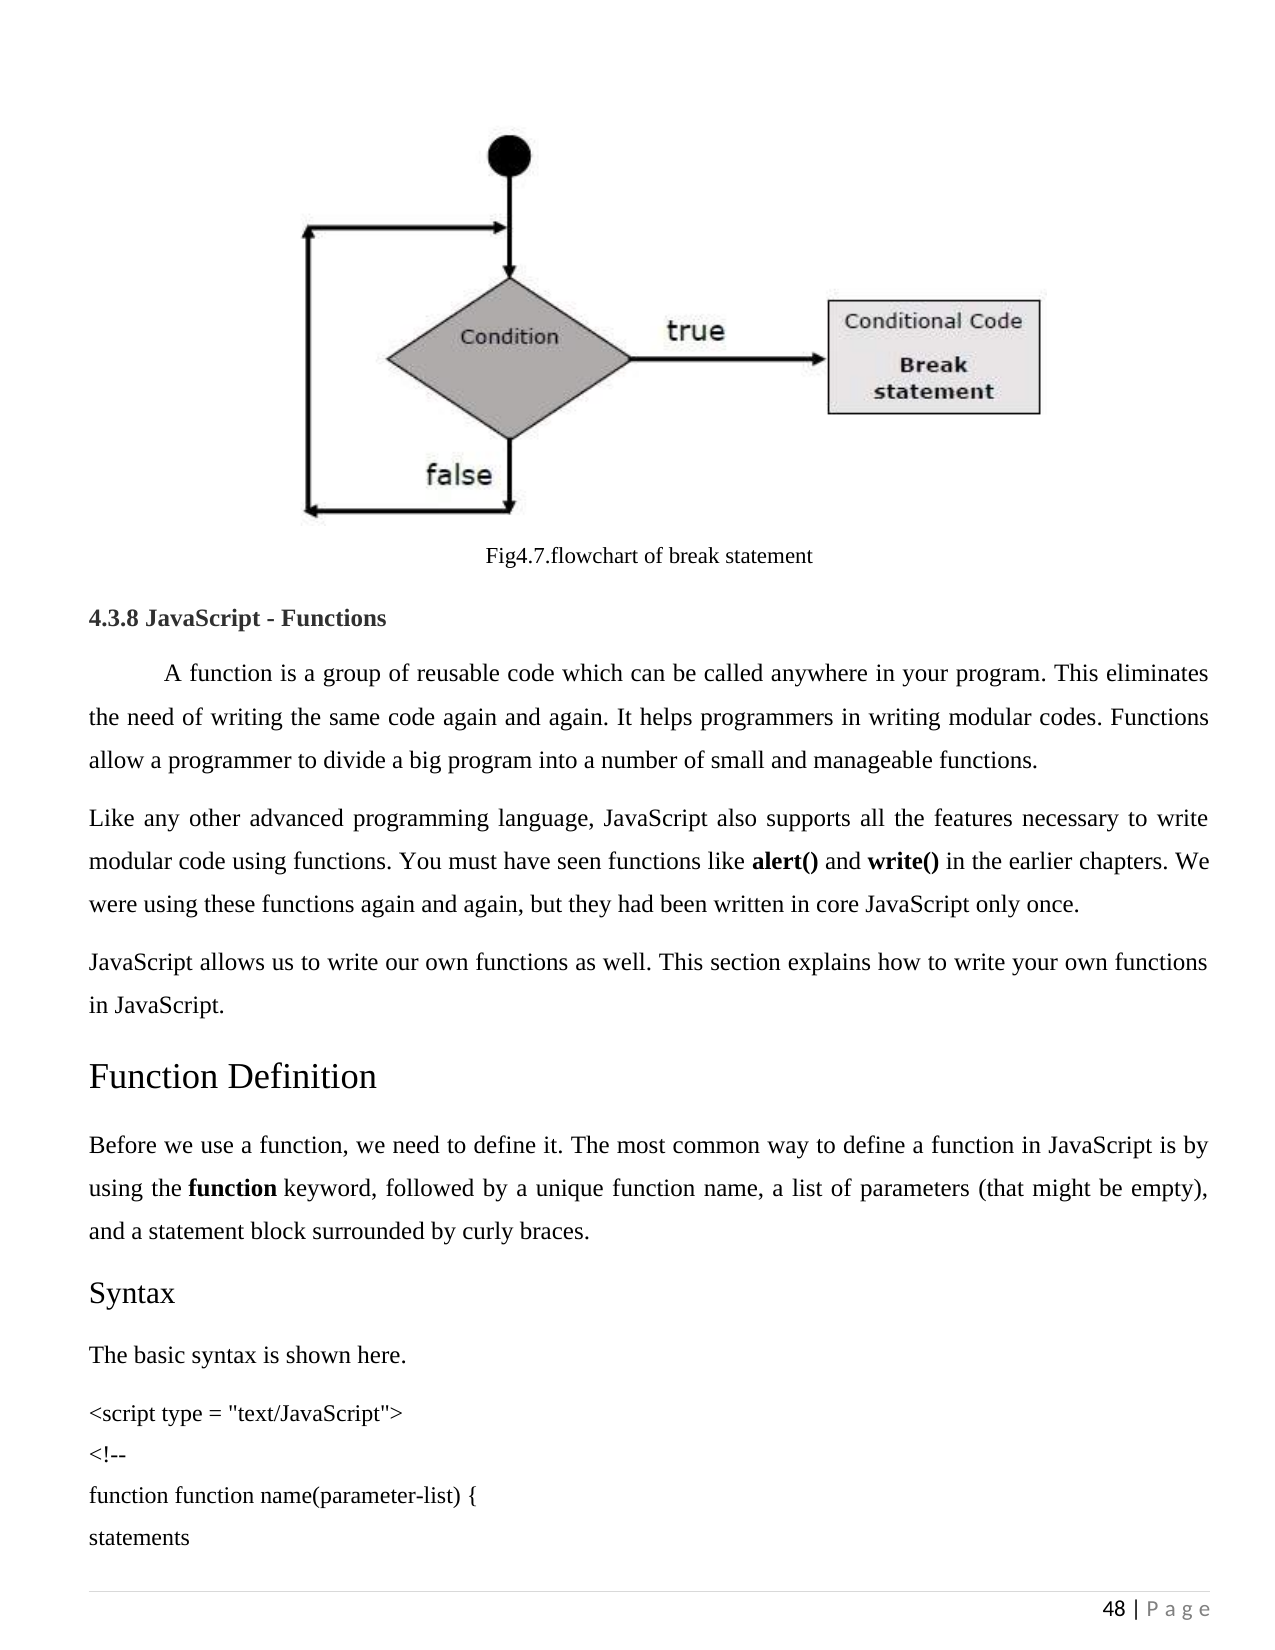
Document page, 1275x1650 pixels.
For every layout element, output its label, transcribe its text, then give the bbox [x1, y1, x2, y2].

text <!-- [89, 1440, 1210, 1468]
text statements [89, 1523, 1210, 1550]
subtitle Syntax [89, 1274, 1210, 1310]
picture [251, 102, 1047, 526]
text JavaScript allows us to write our own functions as well. This section explains how to write your own functions in JavaScript. [89, 947, 1210, 1019]
text Fig4.7.flowchart of break statement [89, 543, 1210, 569]
subtitle Function Definition [89, 1054, 1210, 1096]
text Like any other advanced programming language, JavaScript also supports all the features necessary to write modular code using functions. You must have seen functions like alert() and write() in the earlier chapters. We were using these functions again and again, but they had been written in core JavaScript only once. [89, 803, 1210, 918]
subtitle 4.3.8 JavaScript - Functions [89, 603, 1210, 632]
text function function name(parameter-list) { [89, 1481, 1210, 1509]
text The basic syntax is shown here. [89, 1341, 1210, 1369]
text Before we use a function, we need to define it. The most common way to define a function in JavaScript is by using the function keyword, followed by a unique function name, a list of parameters (that might be empty), and a statement block surrounded by curly braces. [89, 1130, 1210, 1245]
text A function is a group of reusable code which can be called anywhere in your program. This eliminates the need of writing the same code again and again. It helps programmers in writing modular codes. Functions allow a programmer to divide a big program into a number of small and manageable functions. [89, 658, 1210, 773]
text <script type = "text/JavaScript"> [89, 1399, 1210, 1426]
